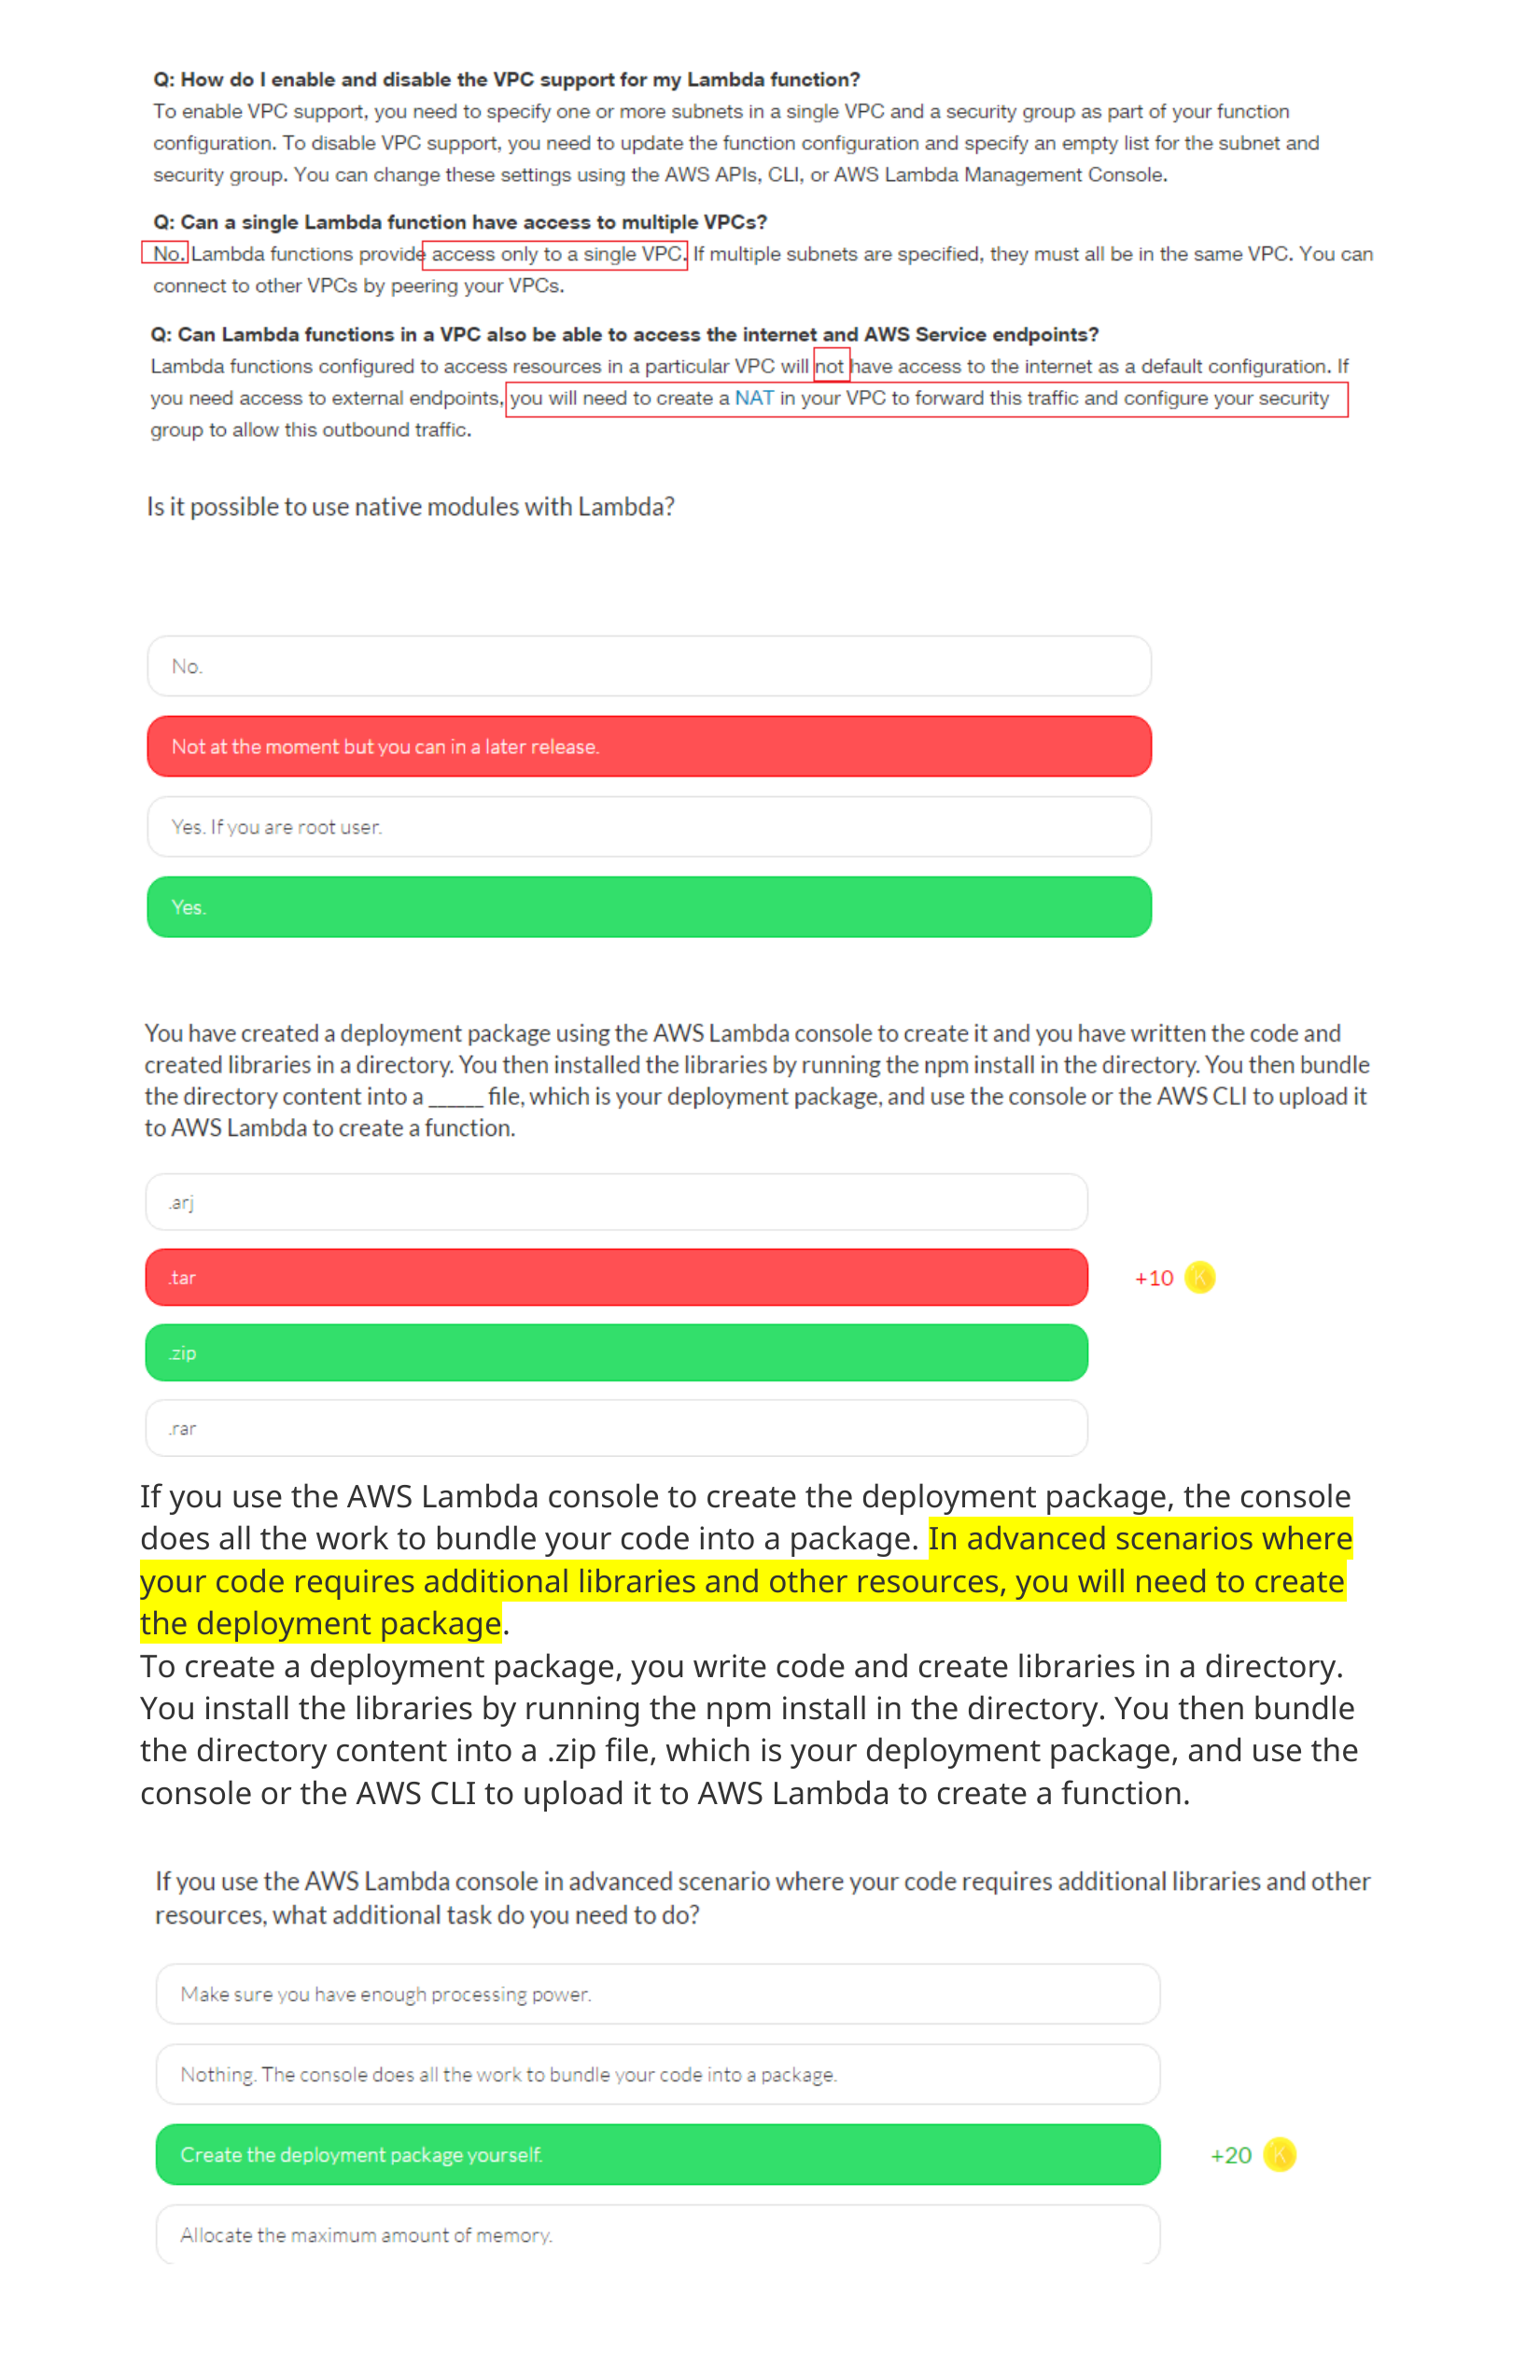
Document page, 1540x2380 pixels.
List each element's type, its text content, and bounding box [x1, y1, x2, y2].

text To create a deployment package, you write code and create libraries in a directory. You install the libraries by running the npm install in the directory. You then bundle the directory content into a .zip file, which is your deployment package, and use the console or the AWS CLI to upload it to AWS Lambda to create a function. [140, 1644, 1400, 1813]
picture [140, 1855, 1376, 2264]
picture [140, 61, 1400, 474]
picture [140, 491, 1169, 951]
picture [140, 1012, 1400, 1457]
text If you use the AWS Lambda console to create the deployment package, the console does all the work to bundle your code into a package. In advanced scenarios where your code requires additional libraries and other resources, you will need to create the deployment package. [140, 1475, 1400, 1644]
